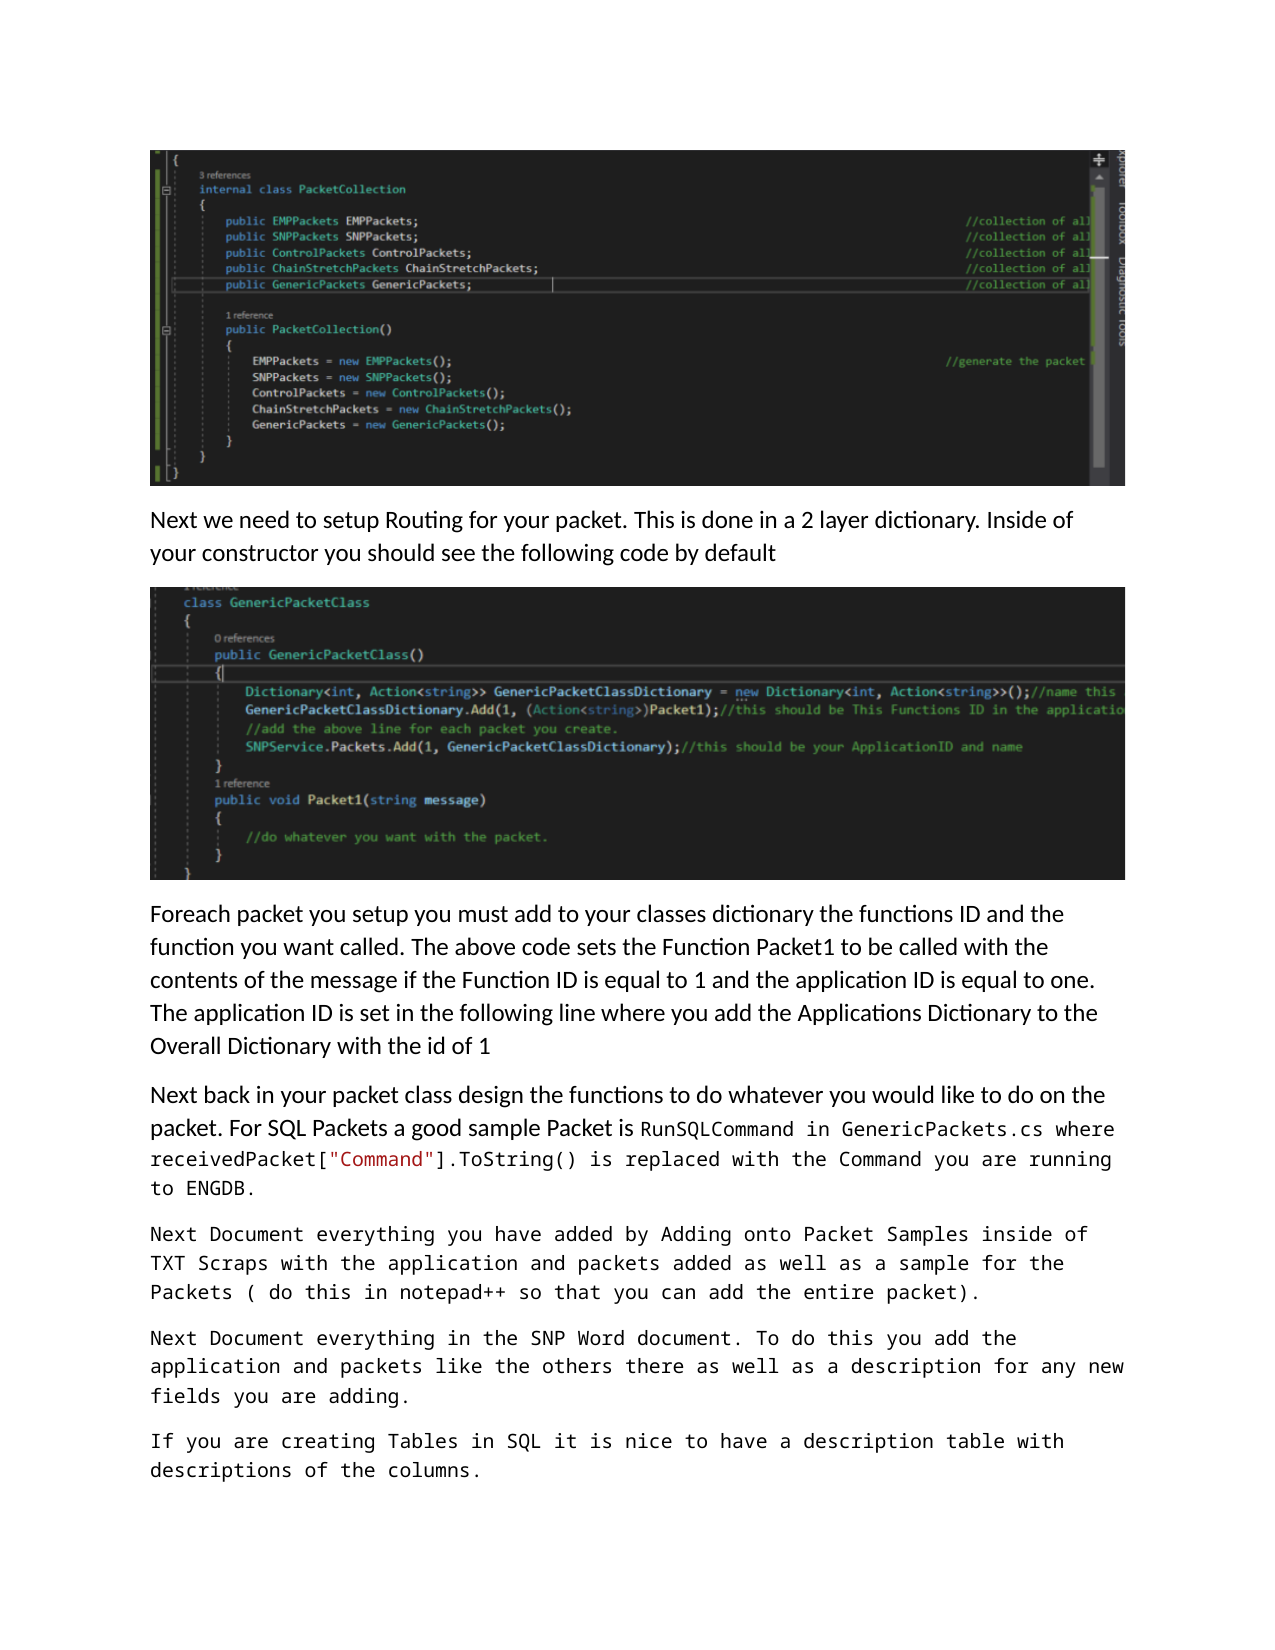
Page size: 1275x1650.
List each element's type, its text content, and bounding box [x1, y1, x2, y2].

picture [150, 150, 1125, 486]
text Next we need to setup Routing for your packet. This is done in a 2 layer dictionary. Inside of your constructor you should see the following code by default [150, 505, 1125, 568]
picture [150, 587, 1125, 880]
text Next Document everything you have added by Adding onto Packet Samples inside of TXT Scraps with the application and packets added as well as a sample for the Packets ( do this in notepad++ so that you can add the entire packet). [150, 1220, 1125, 1305]
text If you are creating Tables in SQL it is nice to have a description table with descriptions of the columns. [150, 1428, 1125, 1484]
text Next Document everything in the SNP Word document. To do this you add the application and packets like the others there as well as a description for any new fields you are adding. [150, 1324, 1125, 1409]
text Next back in your packet class design the functions to do whatever you would like to do on the packet. For SQL Packets a good sample Packet is RunSQLCommand in GenericPackets.cs where receivedPacket["Command"].ToString() is replaced with the Command you are running to ENGDB. [150, 1079, 1125, 1201]
text Foreach packet you setup you must add to your classes dictionary the functions ID and the function you want called. The above code sets the Function Packet1 to be called with the contents of the message if the Function ID is equal to 1 and the application ID is equal to one. The application ID is set in the following line where you add the Applications Dictionary to the Overall Dictionary with the id of 1 [150, 898, 1125, 1061]
